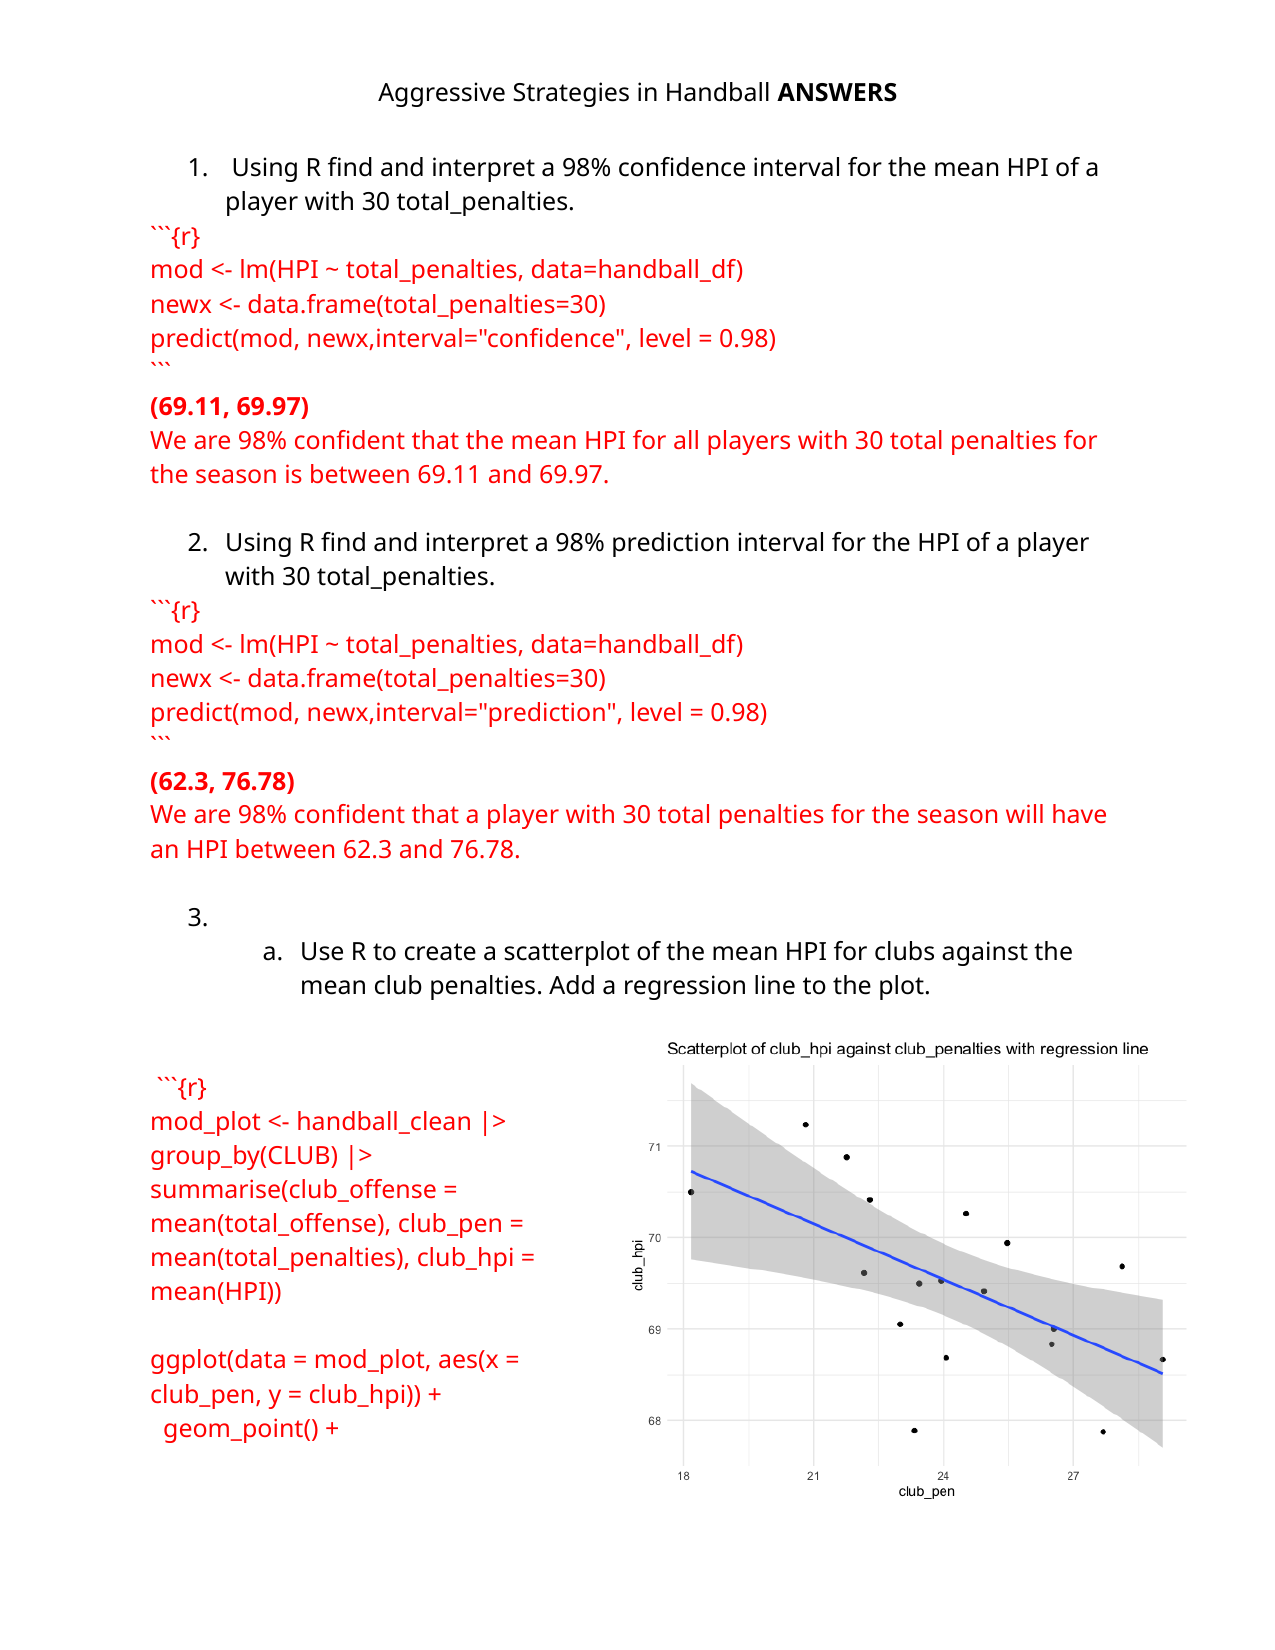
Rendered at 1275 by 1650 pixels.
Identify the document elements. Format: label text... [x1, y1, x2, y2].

text ```{r} [150, 1070, 625, 1104]
text mod <- lm(HPI ~ total_penalties, data=handball_df) [150, 627, 1125, 661]
text predict(mod, newx,interval="confidence", level = 0.98) [150, 320, 1125, 354]
text geom_point() + [150, 1410, 625, 1444]
text mod_plot <- handball_clean |> group_by(CLUB) |> summarise(club_offense = mean(total_offense), club_pen = mean(total_penalties), club_hpi = mean(HPI)) [150, 1104, 625, 1308]
picture [625, 1036, 1189, 1503]
list Using R find and interpret a 98% prediction interval for the HPI of a player with 30 total_penalties. [187, 525, 1125, 593]
text ```{r} [150, 218, 1125, 252]
text ```{r} [150, 593, 1125, 627]
text ``` [150, 729, 1125, 763]
text mod <- lm(HPI ~ total_penalties, data=handball_df) [150, 252, 1125, 286]
text newx <- data.frame(total_penalties=30) [150, 661, 1125, 695]
text (69.11, 69.97) [150, 388, 1125, 422]
text (62.3, 76.78) [150, 763, 1125, 797]
text We are 98% confident that a player with 30 total penalties for the season will have an HPI between 62.3 and 76.78. [150, 797, 1125, 865]
text newx <- data.frame(total_penalties=30) [150, 286, 1125, 320]
text ggplot(data = mod_plot, aes(x = club_pen, y = club_hpi)) + [150, 1342, 625, 1410]
text We are 98% confident that the mean HPI for all players with 30 total penalties for the season is between 69.11 and 69.97. [150, 422, 1125, 491]
text predict(mod, newx,interval="prediction", level = 0.98) [150, 695, 1125, 729]
text ``` [150, 354, 1125, 388]
list Use R to create a scatterplot of the mean HPI for clubs against the mean club penalties. Add a regression line to the plot. [262, 933, 1125, 1002]
list Using R find and interpret a 98% confidence interval for the mean HPI of a player with 30 total_penalties. [187, 150, 1125, 218]
